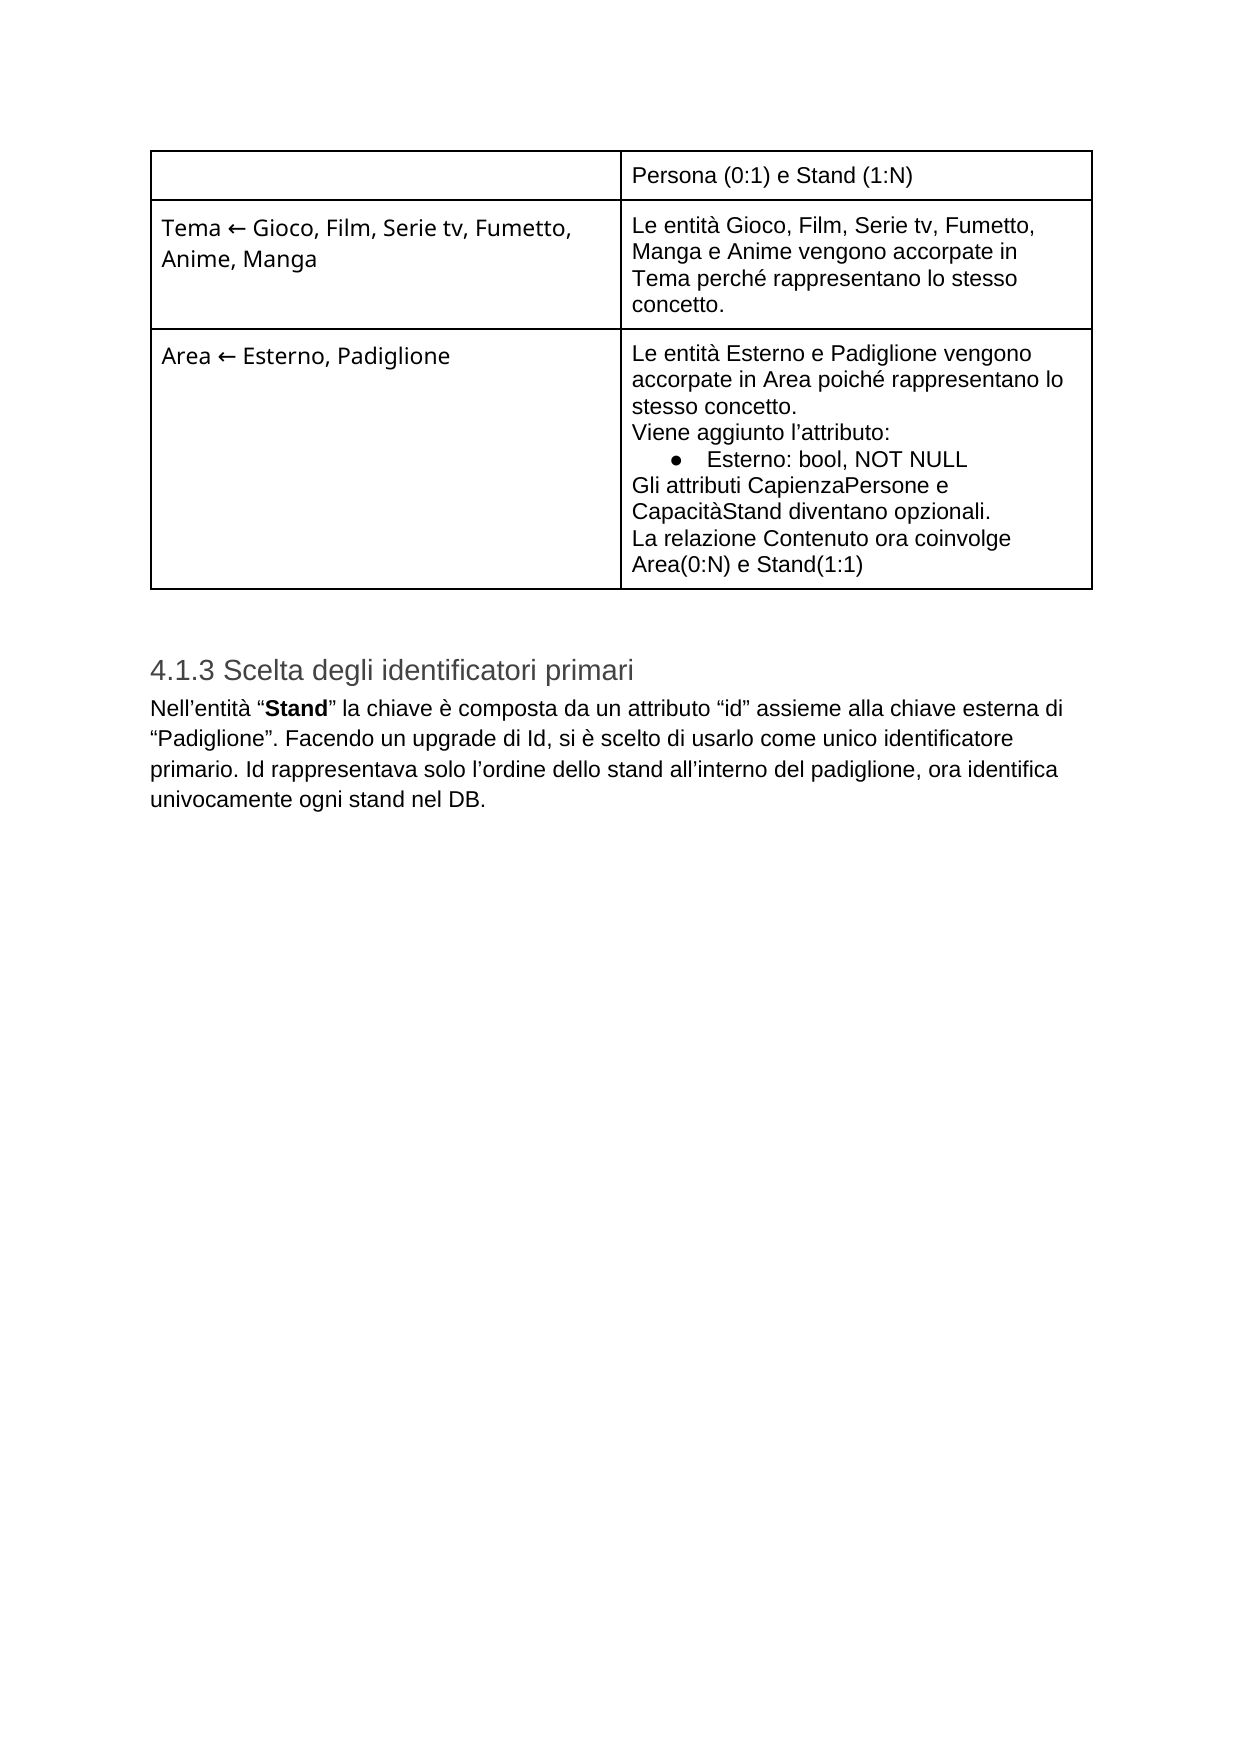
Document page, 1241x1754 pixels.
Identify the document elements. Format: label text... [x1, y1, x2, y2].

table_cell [152, 152, 620, 199]
table_cell Le entità Gioco, Film, Serie tv, Fumetto, Manga e Anime vengono accorpate in Tema perché rappresentano lo stesso concetto. [622, 201, 1091, 328]
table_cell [622, 152, 1091, 199]
subtitle 4.1.3 Scelta degli identificatori primari [150, 653, 1090, 687]
table_cell Tema ← Gioco, Film, Serie tv, Fumetto, Anime, Manga [152, 201, 620, 328]
table_cell Area ← Esterno, Padiglione [152, 330, 620, 588]
table_cell Le entità Esterno e Padiglione vengono accorpate in Area poiché rappresentano lo stesso concetto. Viene aggiunto l’attributo: Esterno: bool, NOT NULL Gli attributi CapienzaPersone e CapacitàStand diventano opzionali. La relazione Contenuto ora coinvolge Area(0:N) e Stand(1:1) [622, 330, 1091, 588]
text Nell’entità “Stand” la chiave è composta da un attributo “id” assieme alla chiave esterna di “Padiglione”. Facendo un upgrade di Id, si è scelto di usarlo come unico identificatore primario. Id rappresentava solo l’ordine dello stand all’interno del padiglione, ora identifica univocamente ogni stand nel DB. [150, 695, 1090, 812]
